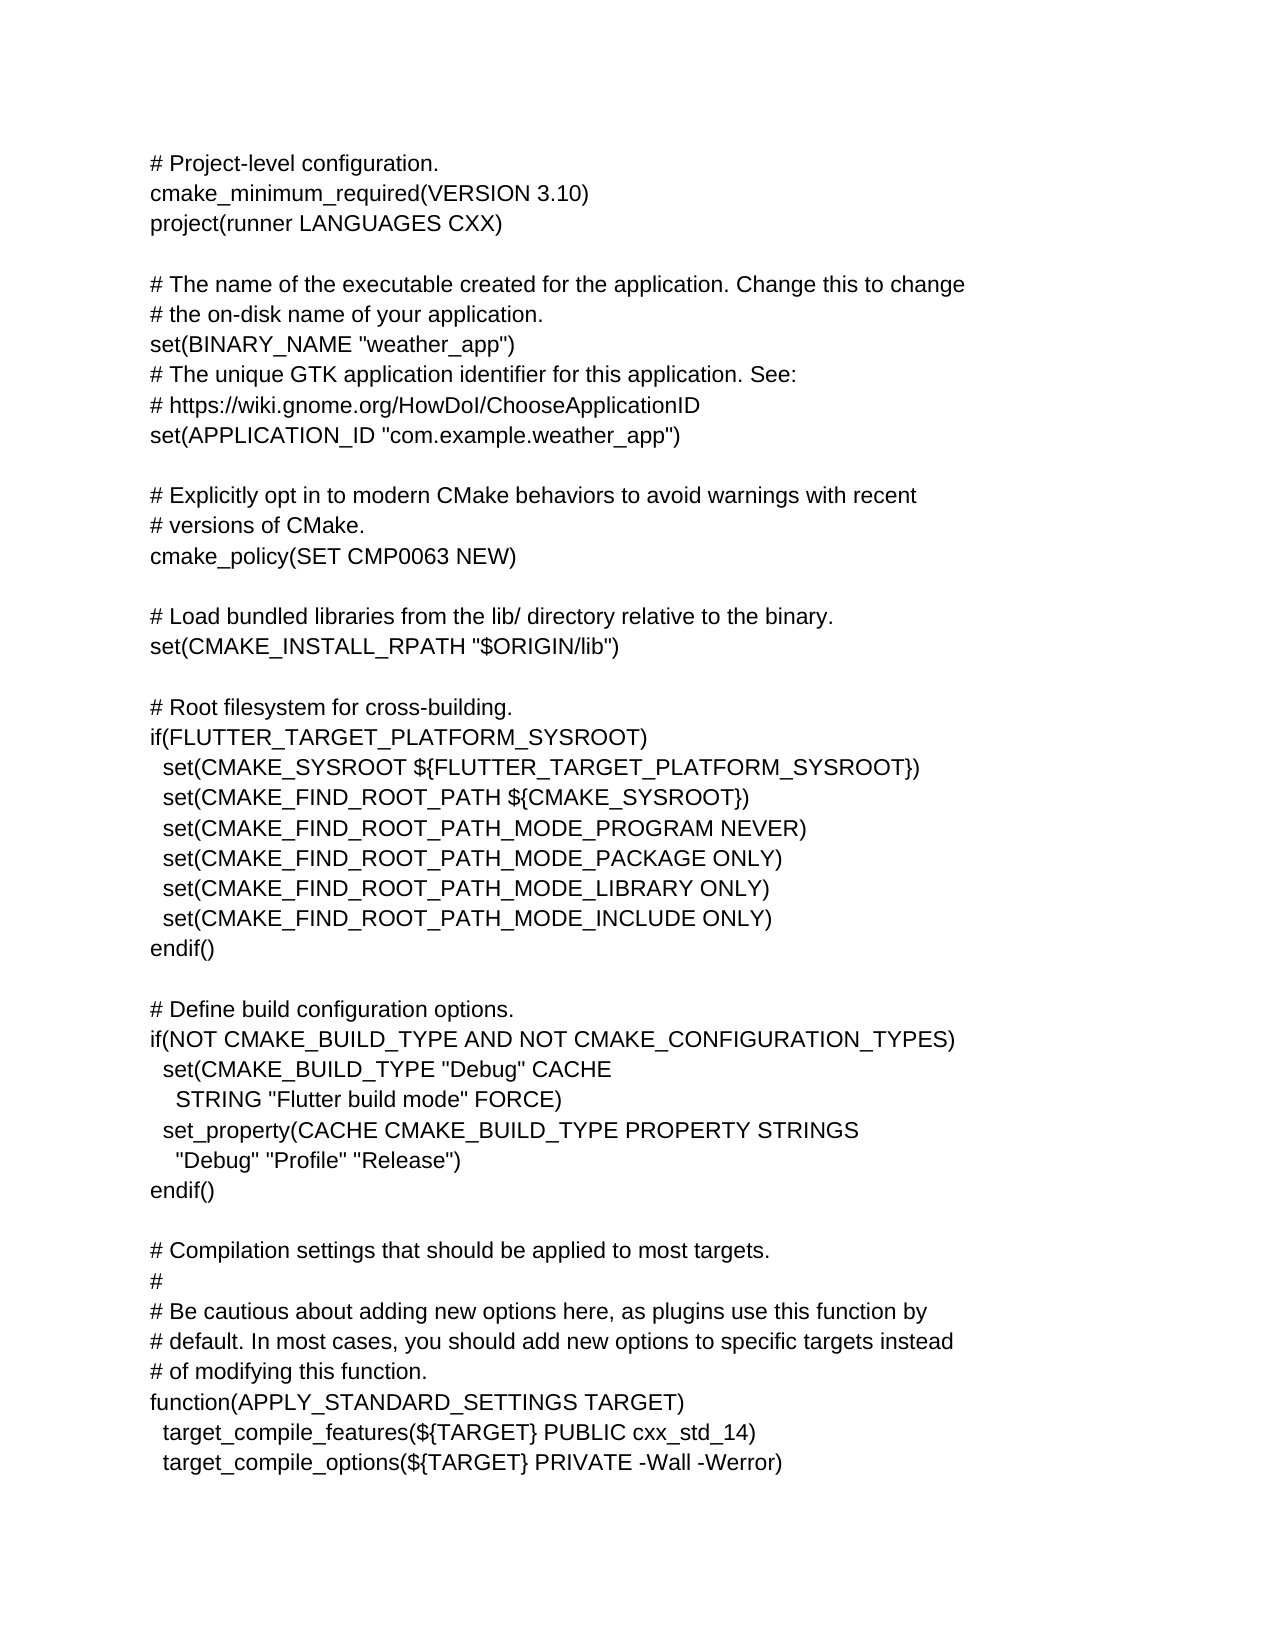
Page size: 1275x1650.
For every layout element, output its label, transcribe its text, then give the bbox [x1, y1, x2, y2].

text set(BINARY_NAME "weather_app") [150, 331, 1125, 358]
text # the on-disk name of your application. [150, 301, 1125, 327]
text STRING "Flutter build mode" FORCE) [150, 1086, 1125, 1113]
text # [150, 1268, 1125, 1294]
text cmake_policy(SET CMP0063 NEW) [150, 543, 1125, 569]
text set(CMAKE_FIND_ROOT_PATH_MODE_INCLUDE ONLY) [150, 905, 1125, 932]
text if(NOT CMAKE_BUILD_TYPE AND NOT CMAKE_CONFIGURATION_TYPES) [150, 1026, 1125, 1052]
text # Load bundled libraries from the lib/ directory relative to the binary. [150, 603, 1125, 629]
text target_compile_options(${TARGET} PRIVATE -Wall -Werror) [150, 1449, 1125, 1475]
text "Debug" "Profile" "Release") [150, 1147, 1125, 1173]
text set(CMAKE_FIND_ROOT_PATH_MODE_PACKAGE ONLY) [150, 845, 1125, 871]
text # Project-level configuration. [150, 150, 1125, 176]
text function(APPLY_STANDARD_SETTINGS TARGET) [150, 1388, 1125, 1415]
text project(runner LANGUAGES CXX) [150, 210, 1125, 237]
text set(CMAKE_SYSROOT ${FLUTTER_TARGET_PLATFORM_SYSROOT}) [150, 754, 1125, 781]
text # default. In most cases, you should add new options to specific targets instead [150, 1328, 1125, 1354]
text # Be cautious about adding new options here, as plugins use this function by [150, 1298, 1125, 1324]
text # The unique GTK application identifier for this application. See: [150, 361, 1125, 388]
text set(APPLICATION_ID "com.example.weather_app") [150, 422, 1125, 448]
text # The name of the executable created for the application. Change this to change [150, 271, 1125, 297]
text set(CMAKE_FIND_ROOT_PATH_MODE_LIBRARY ONLY) [150, 875, 1125, 901]
text set_property(CACHE CMAKE_BUILD_TYPE PROPERTY STRINGS [150, 1117, 1125, 1143]
text # of modifying this function. [150, 1358, 1125, 1385]
text cmake_minimum_required(VERSION 3.10) [150, 180, 1125, 207]
text # Root filesystem for cross-building. [150, 694, 1125, 720]
text endif() [150, 935, 1125, 962]
text set(CMAKE_FIND_ROOT_PATH_MODE_PROGRAM NEVER) [150, 814, 1125, 841]
text target_compile_features(${TARGET} PUBLIC cxx_std_14) [150, 1419, 1125, 1445]
text # versions of CMake. [150, 512, 1125, 539]
text # Define build configuration options. [150, 996, 1125, 1022]
text # https://wiki.gnome.org/HowDoI/ChooseApplicationID [150, 392, 1125, 418]
text set(CMAKE_INSTALL_RPATH "$ORIGIN/lib") [150, 633, 1125, 660]
text if(FLUTTER_TARGET_PLATFORM_SYSROOT) [150, 724, 1125, 750]
text # Compilation settings that should be applied to most targets. [150, 1237, 1125, 1264]
text endif() [150, 1177, 1125, 1203]
text set(CMAKE_BUILD_TYPE "Debug" CACHE [150, 1056, 1125, 1083]
text set(CMAKE_FIND_ROOT_PATH ${CMAKE_SYSROOT}) [150, 784, 1125, 811]
text # Explicitly opt in to modern CMake behaviors to avoid warnings with recent [150, 482, 1125, 509]
